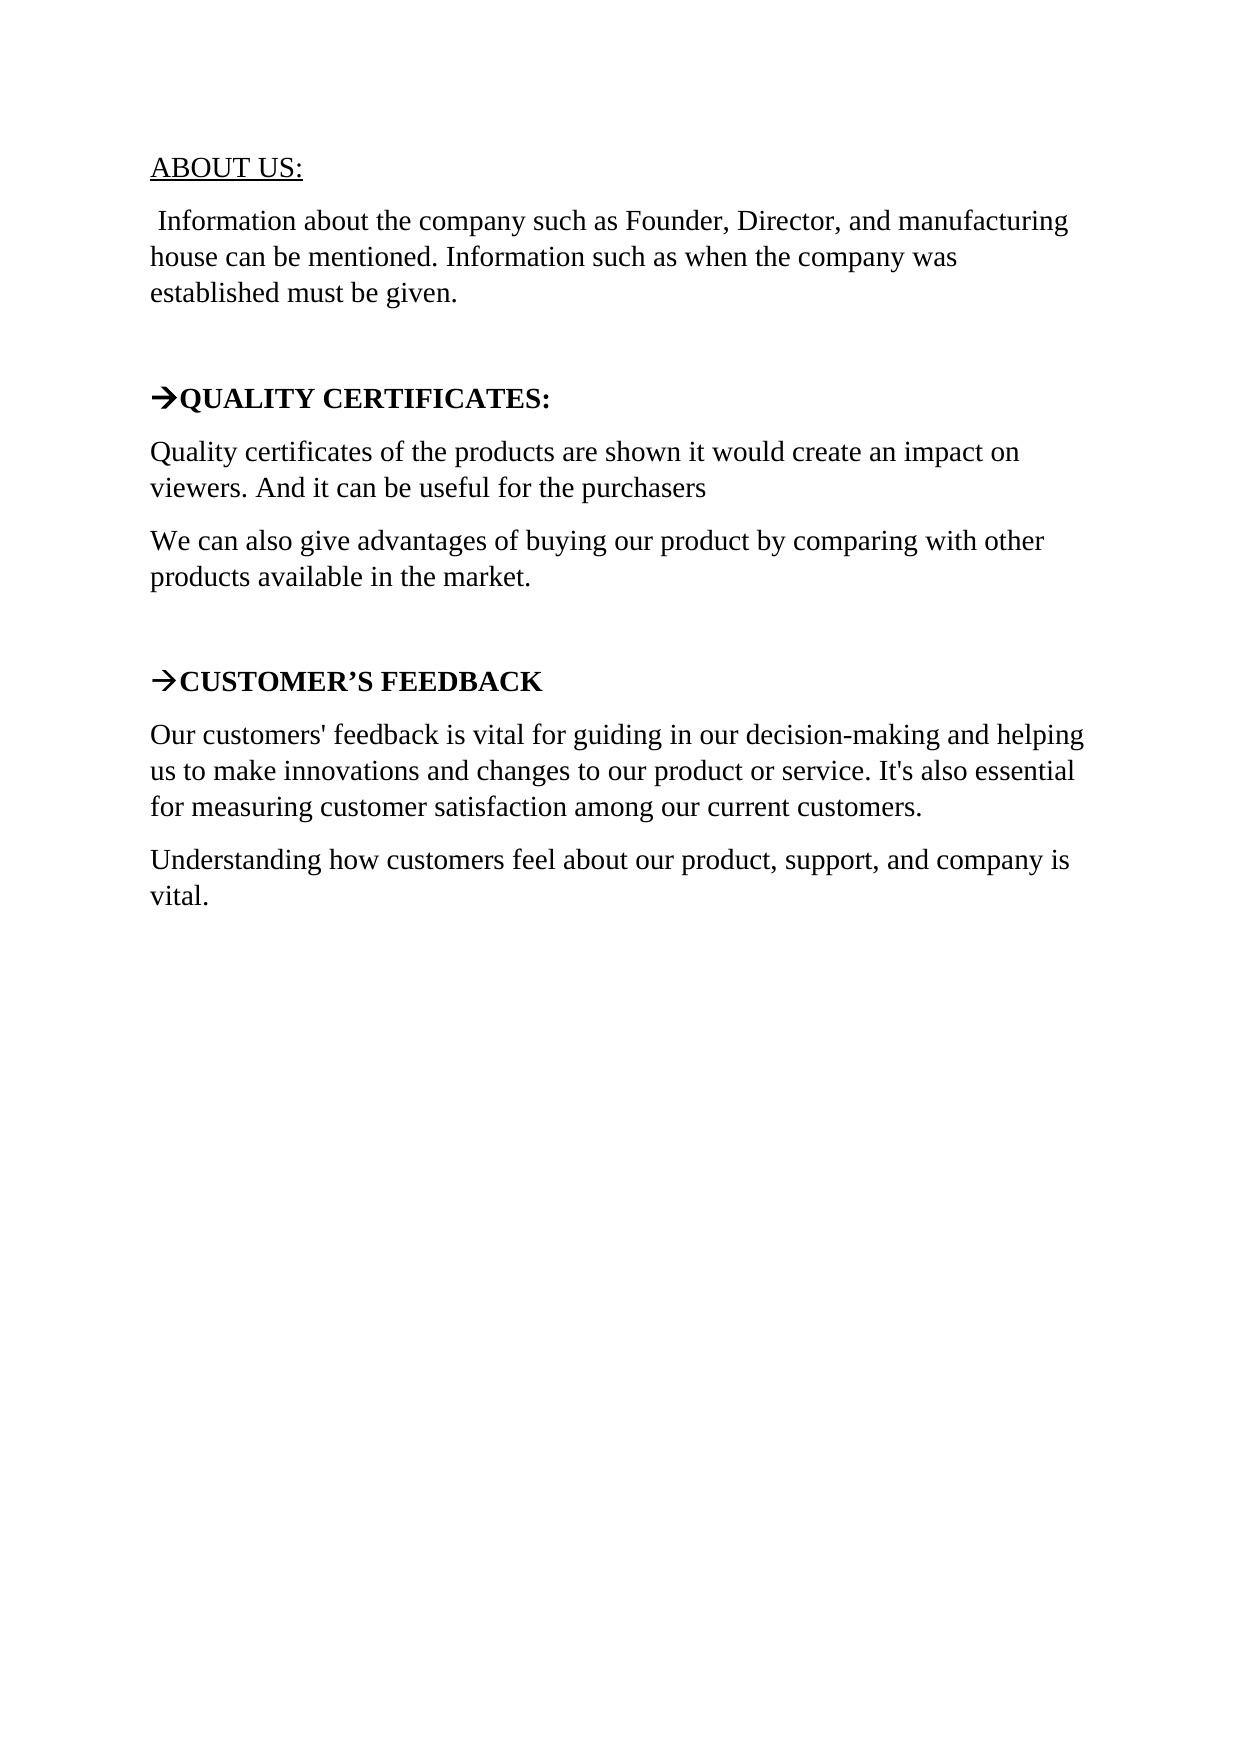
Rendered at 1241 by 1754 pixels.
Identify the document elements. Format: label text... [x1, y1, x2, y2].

text Our customers' feedback is vital for guiding in our decision-making and helping us to make innovations and changes to our product or service. It's also essential for measuring customer satisfaction among our current customers. [150, 717, 1090, 823]
text We can also give advantages of buying our product by comparing with other products available in the market. [150, 523, 1090, 592]
text Information about the company such as Founder, Director, and manufacturing house can be mentioned. Information such as when the company was established must be given. [150, 203, 1090, 309]
text Understanding how customers feel about our product, support, and company is vital. [150, 842, 1090, 912]
text ABOUT US: [150, 150, 1090, 183]
text Quality certificates of the products are shown it would create an impact on viewers. And it can be useful for the purchasers [150, 434, 1090, 503]
text CUSTOMER’S FEEDBACK [150, 664, 1090, 698]
text QUALITY CERTIFICATES: [150, 381, 1090, 414]
